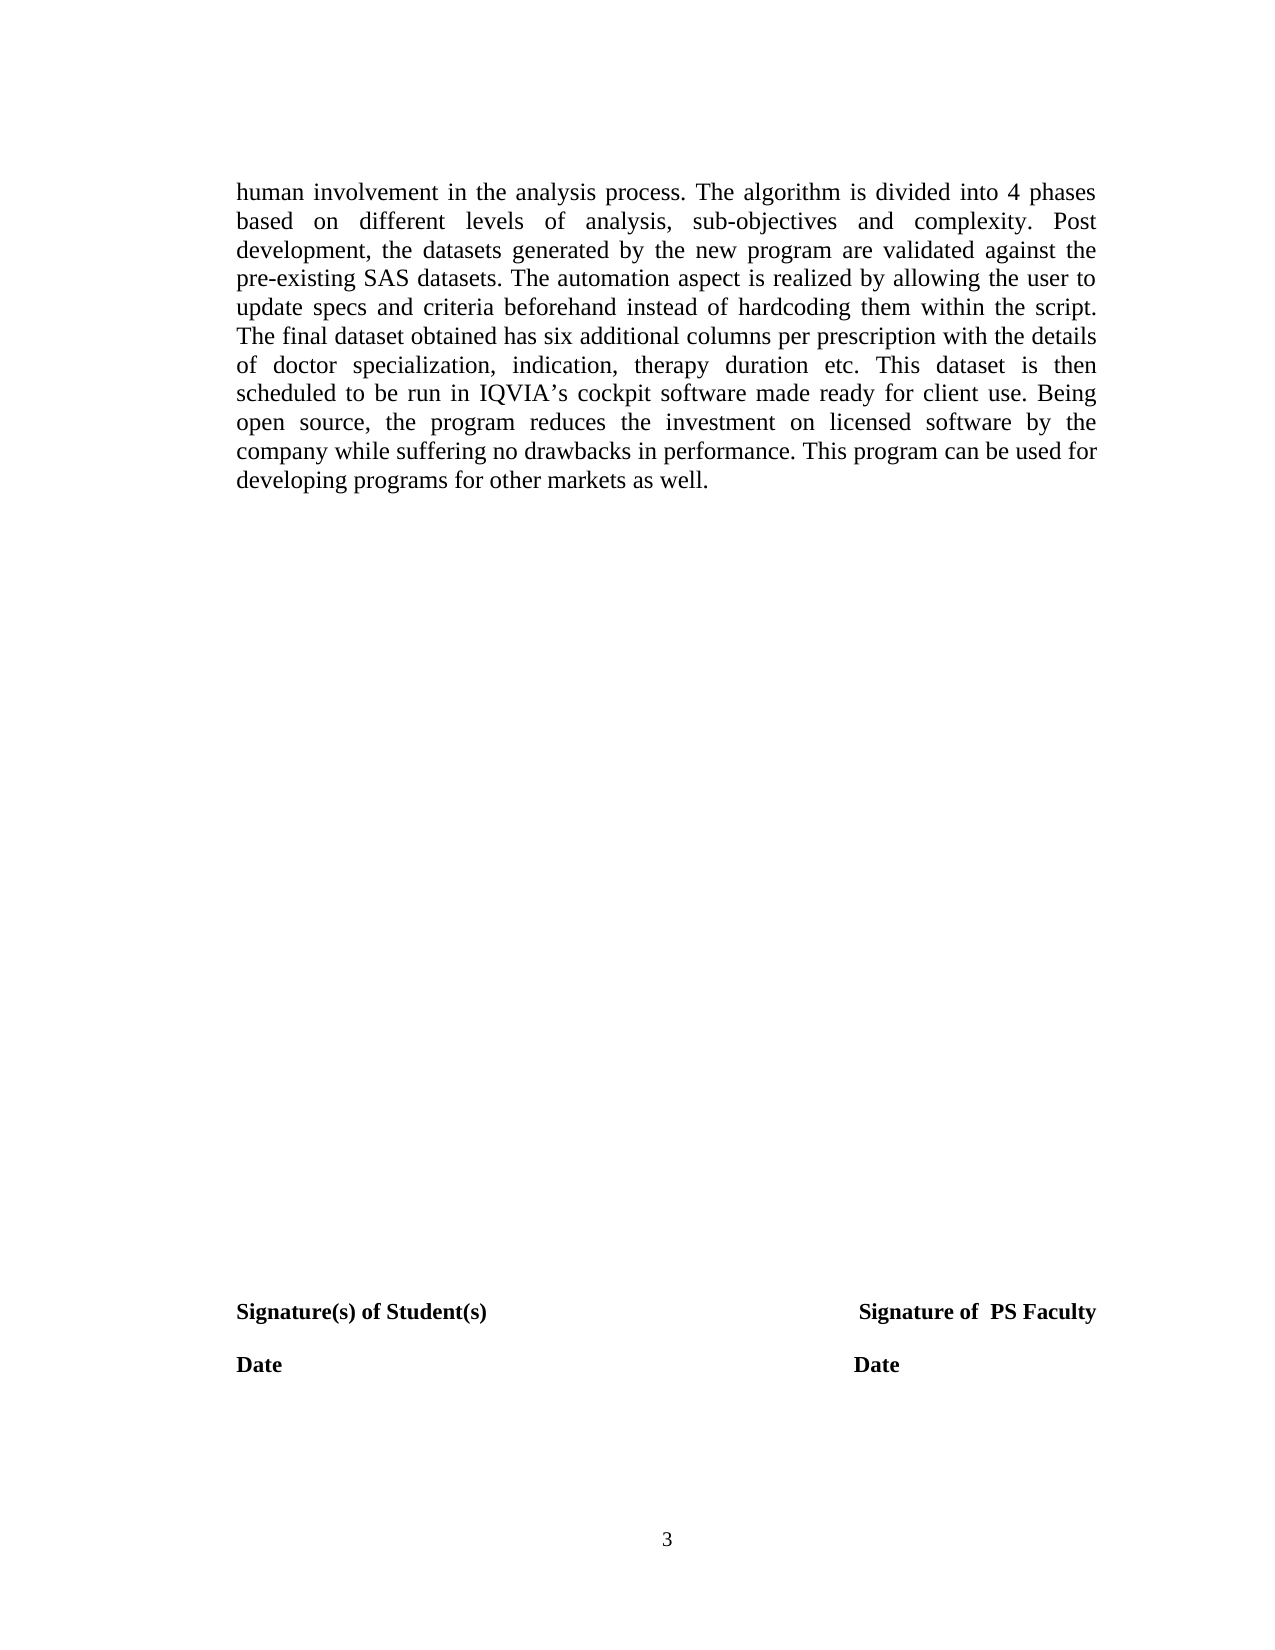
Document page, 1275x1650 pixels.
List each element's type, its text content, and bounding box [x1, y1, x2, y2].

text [236, 177, 1098, 493]
text Date Date [236, 1351, 1098, 1377]
text Signature(s) of Student(s) Signature of PS Faculty [236, 1298, 1098, 1325]
